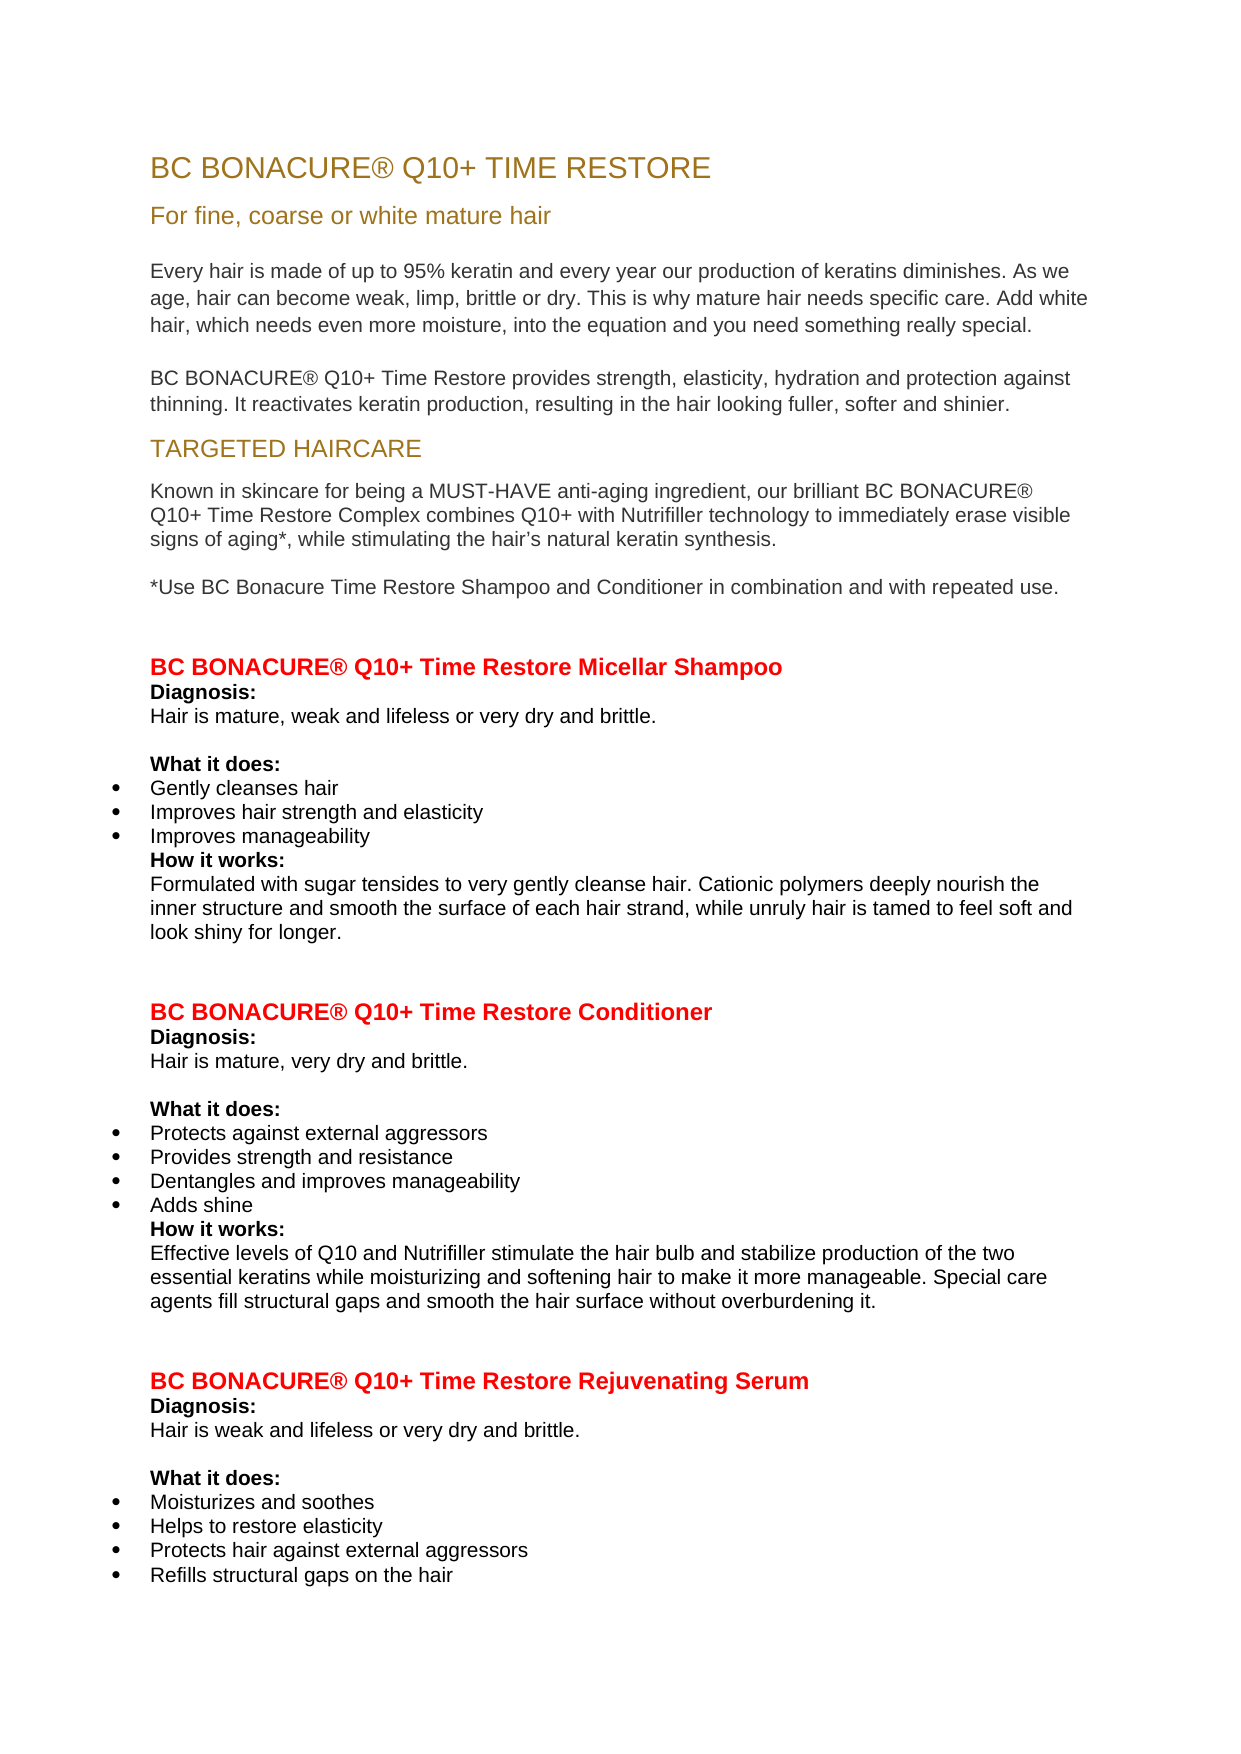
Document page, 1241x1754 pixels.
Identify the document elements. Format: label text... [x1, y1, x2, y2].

list Refills structural gaps on the hair [112, 1562, 1090, 1586]
text BC BONACURE® Q10+ Time Restore Rejuvenating Serum [150, 1360, 1090, 1394]
text Every hair is made of up to 95% keratin and every year our production of keratins diminishes. As we age, hair can become weak, limp, brittle or dry. This is why mature hair needs specific care. Add white hair, which needs even more moisture, into the equation and you need something really special. [150, 257, 1090, 336]
text Diagnosis: Hair is mature, weak and lifeless or very dry and brittle. [150, 680, 1090, 728]
text TARGETED HAIRCARE [150, 433, 1090, 462]
text What it does: [150, 752, 1090, 776]
list Protects hair against external aggressors [112, 1538, 1090, 1562]
text BC BONACURE® Q10+ Time Restore Conditioner [150, 991, 1090, 1025]
text For fine, coarse or white mature hair [150, 200, 1090, 230]
text BC BONACURE® Q10+ Time Restore Micellar Shampoo [150, 646, 1090, 680]
text What it does: [150, 1466, 1090, 1490]
text What it does: [150, 1097, 1090, 1121]
list Helps to restore elasticity [112, 1514, 1090, 1538]
text BC BONACURE® Q10+ TIME RESTORE [150, 150, 1090, 185]
list Gently cleanses hair [112, 776, 1090, 800]
text Diagnosis: Hair is weak and lifeless or very dry and brittle. [150, 1394, 1090, 1442]
list Improves hair strength and elasticity [112, 800, 1090, 824]
list Improves manageability [112, 824, 1090, 848]
text Diagnosis: Hair is mature, very dry and brittle. [150, 1025, 1090, 1073]
list Adds shine [112, 1193, 1090, 1217]
text BC BONACURE® Q10+ Time Restore provides strength, elasticity, hydration and protection against thinning. It reactivates keratin production, resulting in the hair looking fuller, softer and shinier. [150, 363, 1090, 416]
list Moisturizes and soothes [112, 1490, 1090, 1514]
text How it works: Effective levels of Q10 and Nutrifiller stimulate the hair bulb and stabilize production of the two essential keratins while moisturizing and softening hair to make it more manageable. Special care agents fill structural gaps and smooth the hair surface without overburdening it. [150, 1217, 1090, 1313]
text How it works: Formulated with sugar tensides to very gently cleanse hair. Cationic polymers deeply nourish the inner structure and smooth the surface of each hair strand, while unruly hair is tamed to feel soft and look shiny for longer. [150, 848, 1090, 944]
text *Use BC Bonacure Time Restore Shampoo and Conditioner in combination and with repeated use. [150, 575, 1090, 599]
list Provides strength and resistance [112, 1145, 1090, 1169]
list Dentangles and improves manageability [112, 1169, 1090, 1193]
list Protects against external aggressors [112, 1121, 1090, 1145]
text Known in skincare for being a MUST-HAVE anti-aging ingredient, our brilliant BC BONACURE® Q10+ Time Restore Complex combines Q10+ with Nutrifiller technology to immediately erase visible signs of aging*, while stimulating the hair’s natural keratin synthesis. [150, 479, 1090, 551]
